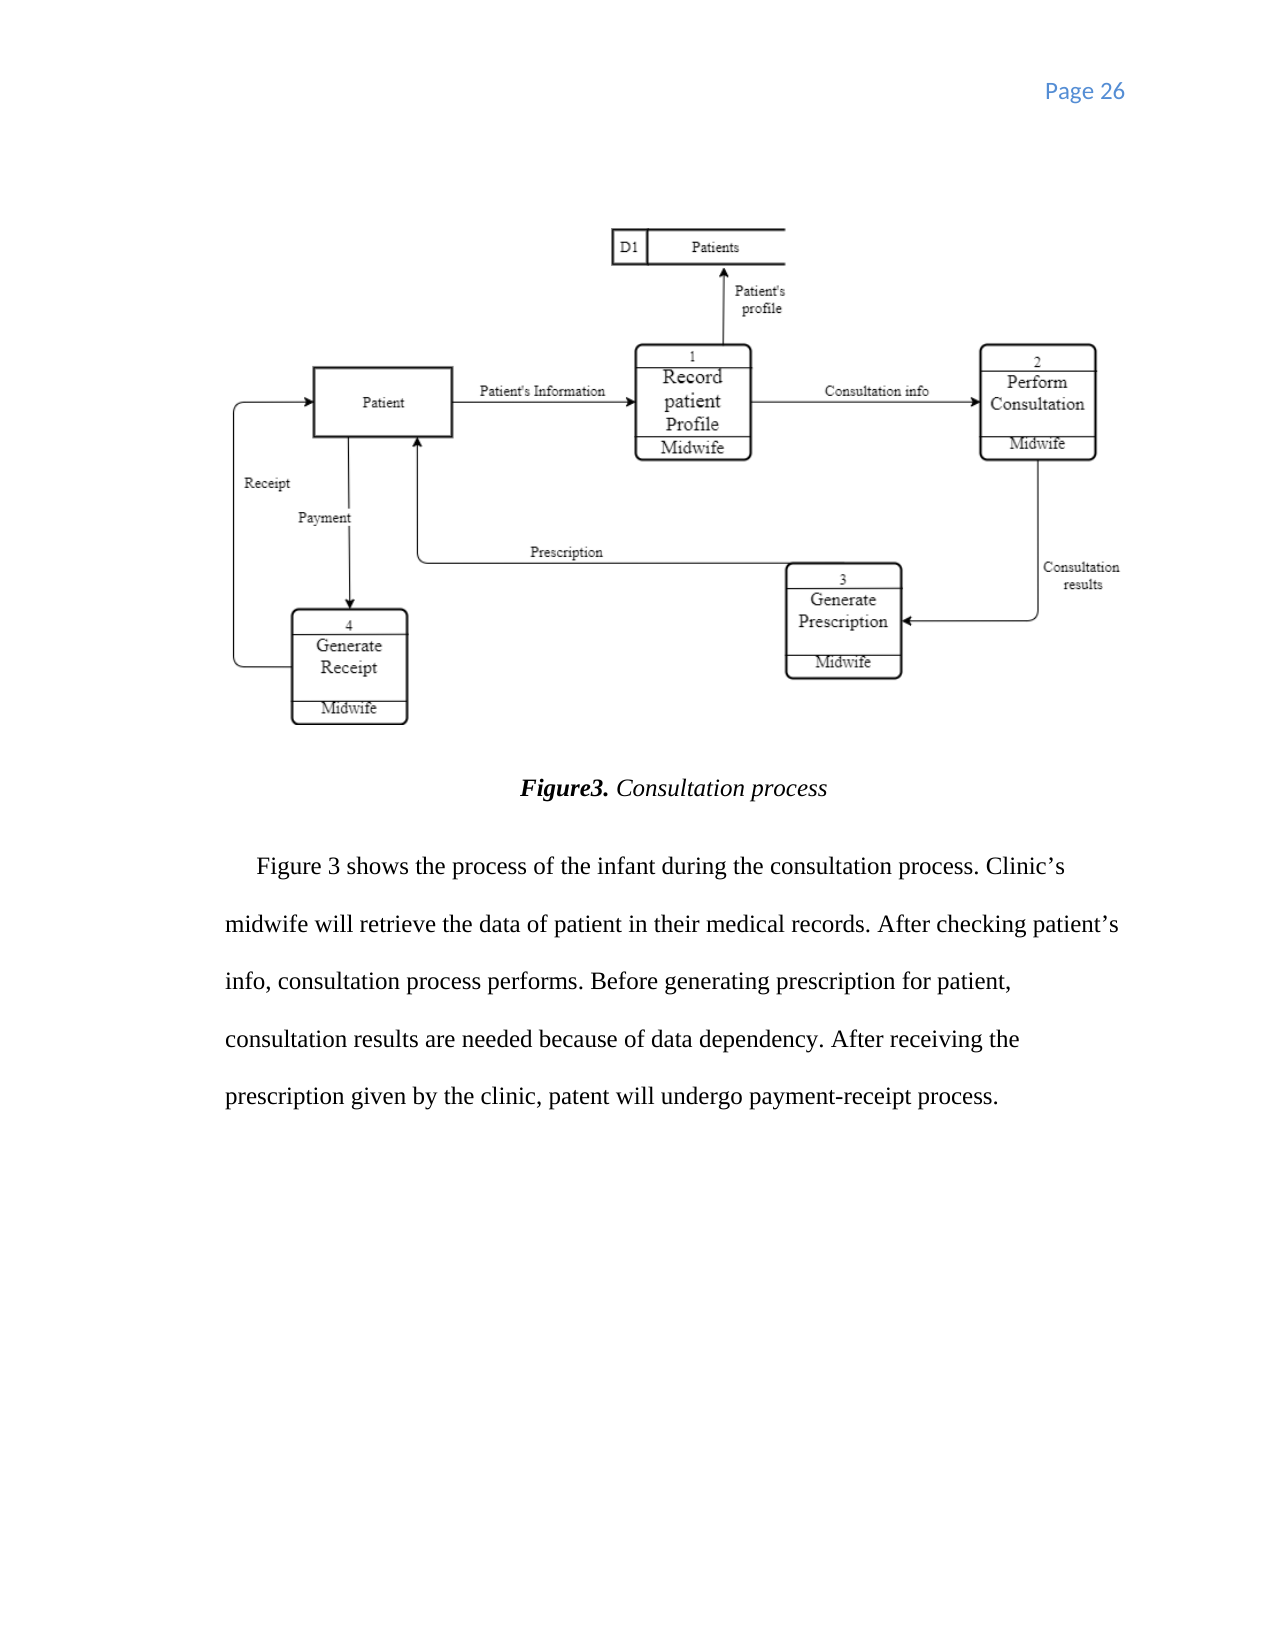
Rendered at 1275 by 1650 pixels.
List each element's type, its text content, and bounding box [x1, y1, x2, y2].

picture [225, 228, 1125, 725]
text Figure 3 shows the process of the infant during the consultation process. Clinic’s midwife will retrieve the data of patient in their medical records. After checking patient’s info, consultation process performs. Before generating prescription for patient, consultation results are needed because of data dependency. After receiving the prescription given by the clinic, patent will undergo payment-receipt process. [225, 851, 1125, 1110]
text Figure3. Consultation process [225, 773, 1125, 802]
